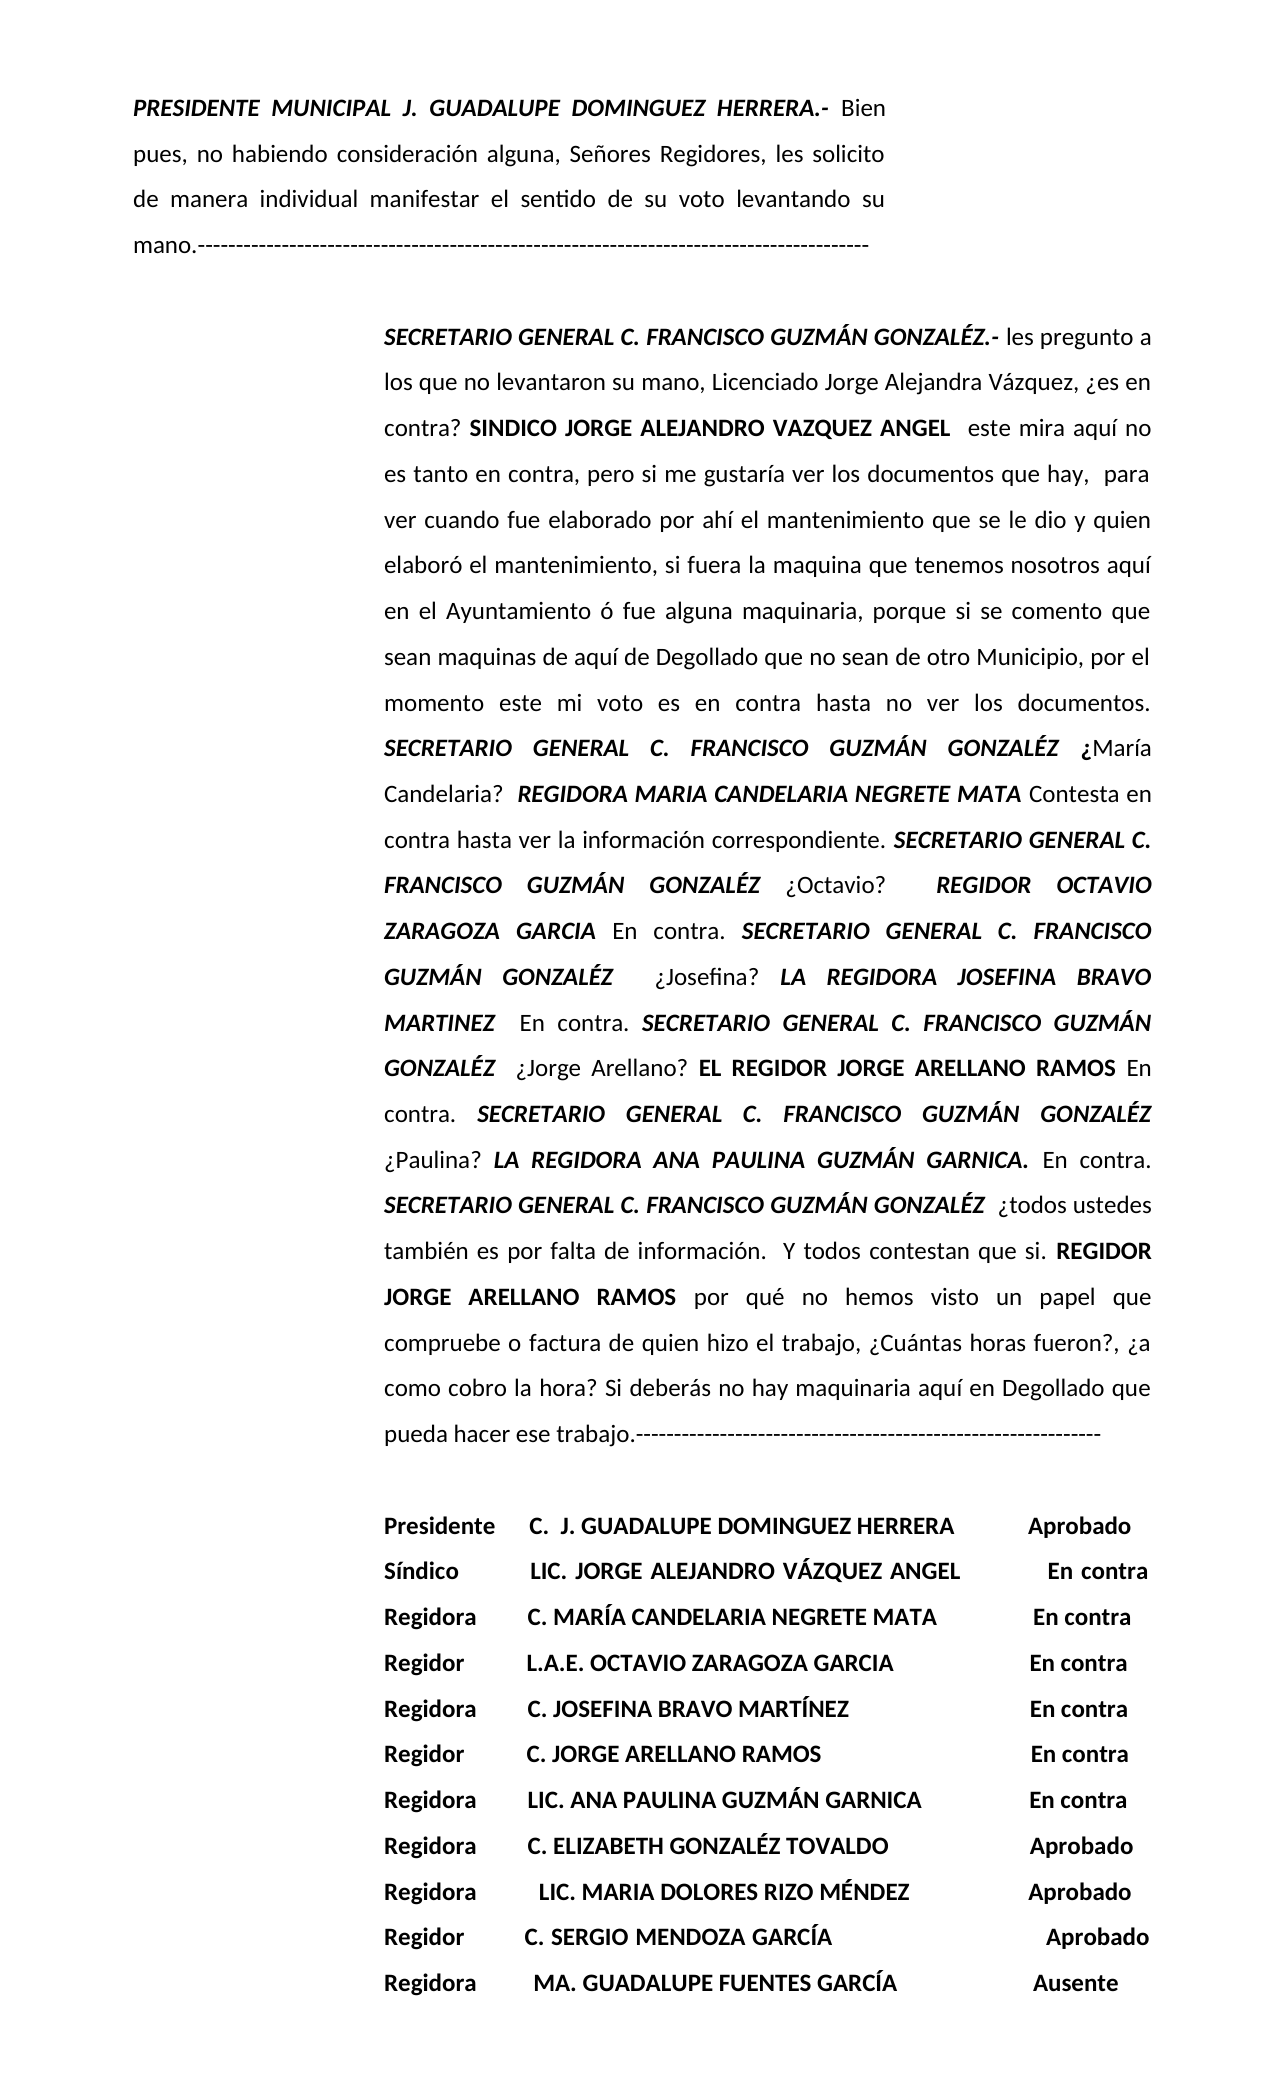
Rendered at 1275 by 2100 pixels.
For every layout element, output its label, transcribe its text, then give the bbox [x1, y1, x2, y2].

text Regidora C. JOSEFINA BRAVO MARTÍNEZ En contra [384, 1693, 1152, 1723]
text Regidora LIC. ANA PAULINA GUZMÁN GARNICA En contra [384, 1784, 1152, 1815]
text PRESIDENTE MUNICIPAL J. GUADALUPE DOMINGUEZ HERRERA.- Bien pues, no habiendo consideración alguna, Señores Regidores, les solicito de manera individual manifestar el sentido de su voto levantando su mano.---------------------------------------------------------------------------------------- [133, 92, 886, 260]
text Regidor C. JORGE ARELLANO RAMOS En contra [384, 1738, 1152, 1769]
text SECRETARIO GENERAL C. FRANCISCO GUZMÁN GONZALÉZ.- les pregunto a los que no levantaron su mano, Licenciado Jorge Alejandra Vázquez, ¿es en contra? SINDICO JORGE ALEJANDRO VAZQUEZ ANGEL este mira aquí no es tanto en contra, pero si me gustaría ver los documentos que hay, para ver cuando fue elaborado por ahí el mantenimiento que se le dio y quien elaboró el mantenimiento, si fuera la maquina que tenemos nosotros aquí en el Ayuntamiento ó fue alguna maquinaria, porque si se comento que sean maquinas de aquí de Degollado que no sean de otro Municipio, por el momento este mi voto es en contra hasta no ver los documentos. SECRETARIO GENERAL C. FRANCISCO GUZMÁN GONZALÉZ ¿María Candelaria? REGIDORA MARIA CANDELARIA NEGRETE MATA Contesta en contra hasta ver la información correspondiente. SECRETARIO GENERAL C. FRANCISCO GUZMÁN GONZALÉZ ¿Octavio? REGIDOR OCTAVIO ZARAGOZA GARCIA En contra. SECRETARIO GENERAL C. FRANCISCO GUZMÁN GONZALÉZ ¿Josefina? LA REGIDORA JOSEFINA BRAVO MARTINEZ En contra. SECRETARIO GENERAL C. FRANCISCO GUZMÁN GONZALÉZ ¿Jorge Arellano? EL REGIDOR JORGE ARELLANO RAMOS En contra. SECRETARIO GENERAL C. FRANCISCO GUZMÁN GONZALÉZ ¿Paulina? LA REGIDORA ANA PAULINA GUZMÁN GARNICA. En contra. SECRETARIO GENERAL C. FRANCISCO GUZMÁN GONZALÉZ ¿todos ustedes también es por falta de información. Y todos contestan que si. REGIDOR JORGE ARELLANO RAMOS por qué no hemos visto un papel que compruebe o factura de quien hizo el trabajo, ¿Cuántas horas fueron?, ¿a como cobro la hora? Si deberás no hay maquinaria aquí en Degollado que pueda hacer ese trabajo.------------------------------------------------------------- [384, 321, 1152, 1449]
text Regidor C. SERGIO MENDOZA GARCÍA Aprobado Regidora MA. GUADALUPE FUENTES GARCÍA Ausente [384, 1921, 1152, 1998]
text Síndico LIC. JORGE ALEJANDRO VÁZQUEZ ANGEL En contra Regidora C. MARÍA CANDELARIA NEGRETE MATA En contra [384, 1556, 1152, 1632]
text Presidente C. J. GUADALUPE DOMINGUEZ HERRERA Aprobado [384, 1510, 1152, 1540]
text Regidor L.A.E. OCTAVIO ZARAGOZA GARCIA En contra [384, 1647, 1152, 1677]
text Regidora LIC. MARIA DOLORES RIZO MÉNDEZ Aprobado [384, 1876, 1152, 1906]
text Regidora C. ELIZABETH GONZALÉZ TOVALDO Aprobado [384, 1830, 1152, 1860]
